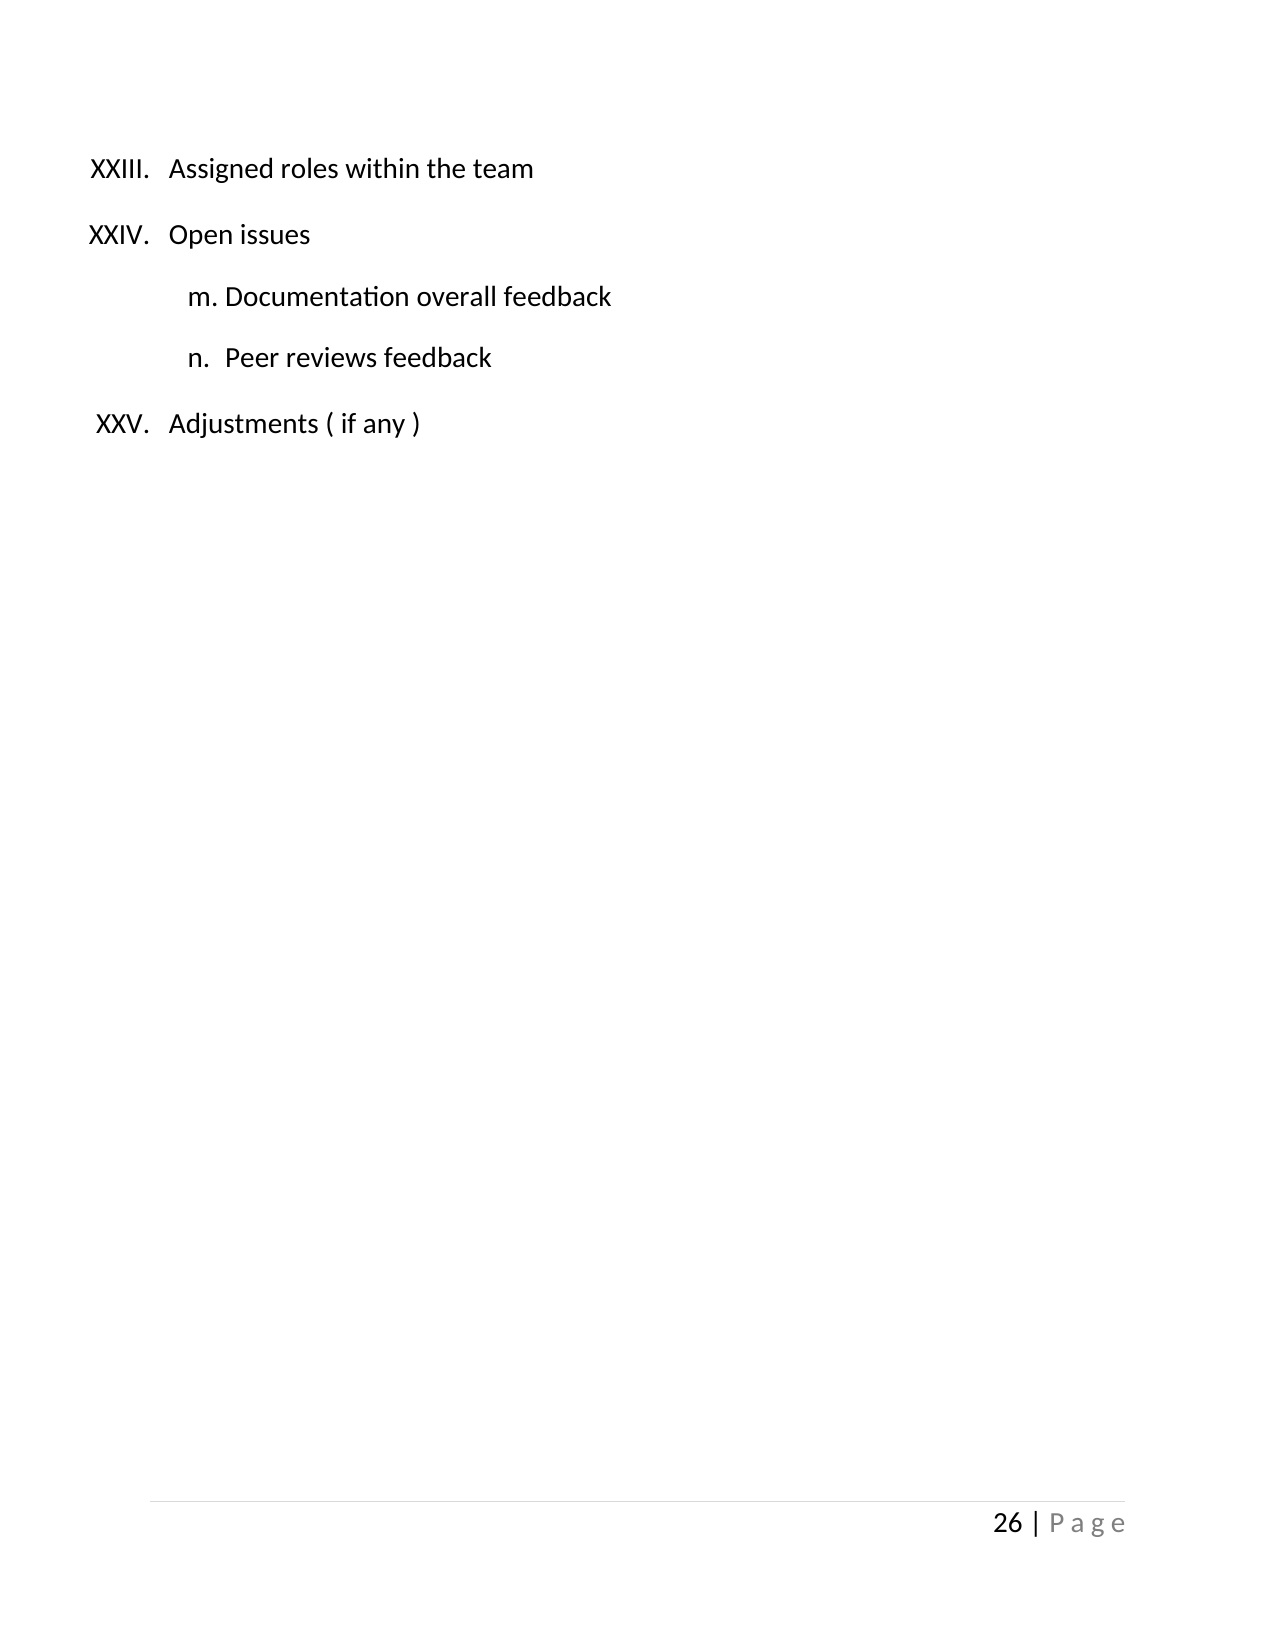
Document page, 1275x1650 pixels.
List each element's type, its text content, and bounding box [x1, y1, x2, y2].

list Peer reviews feedback [187, 339, 1125, 375]
list Open issues [150, 216, 1125, 252]
list Documentation overall feedback [187, 278, 1125, 313]
list Adjustments ( if any ) [150, 405, 1125, 441]
list Assigned roles within the team [150, 150, 1125, 186]
